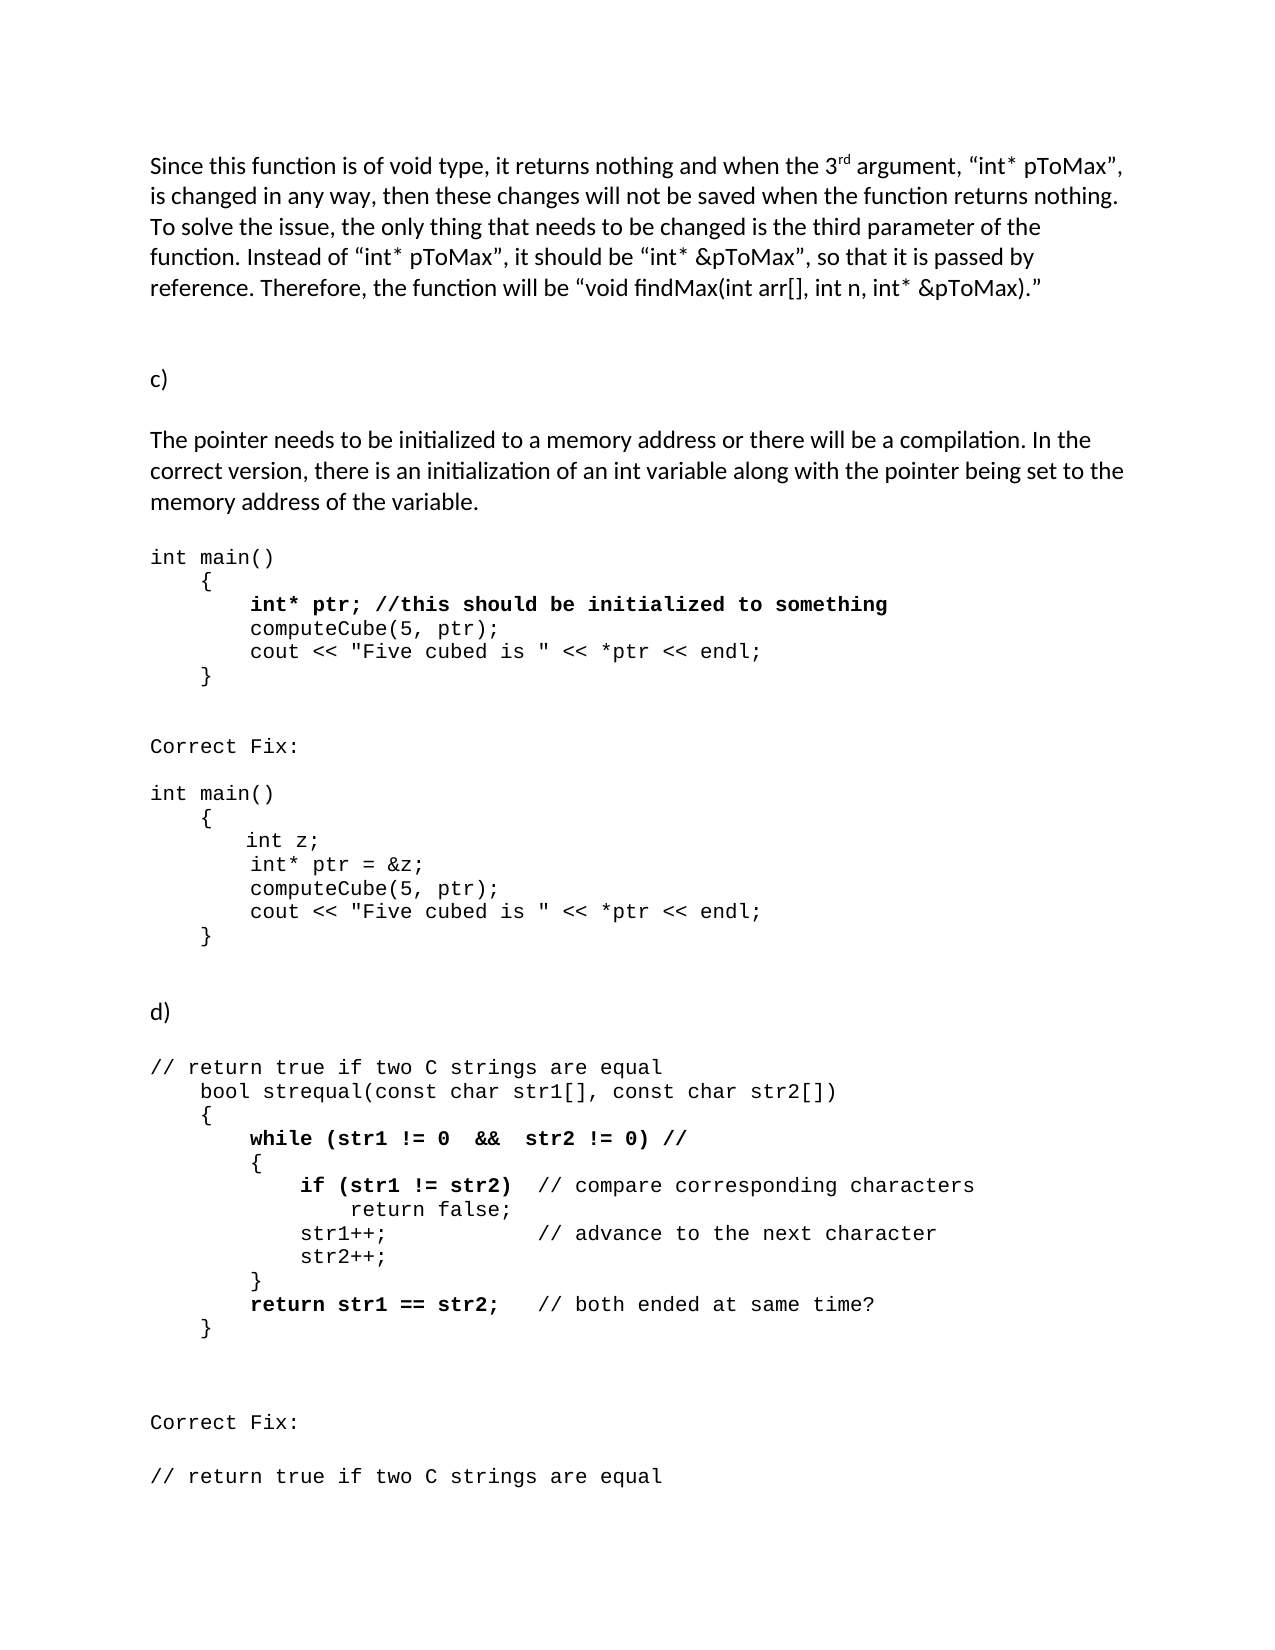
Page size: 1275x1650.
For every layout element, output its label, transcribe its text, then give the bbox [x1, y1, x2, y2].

text } [150, 665, 1125, 689]
text } [150, 1317, 1125, 1341]
text computeCube(5, ptr); [150, 618, 1125, 641]
text } [150, 1270, 1125, 1293]
text cout << "Five cubed is " << *ptr << endl; [150, 641, 1125, 665]
text c) [150, 364, 1125, 394]
text int main() [150, 783, 1125, 807]
text { [150, 570, 1125, 594]
text // return true if two C strings are equal [150, 1057, 1125, 1081]
text return false; [150, 1199, 1125, 1223]
text { [150, 807, 1125, 831]
text { [150, 1104, 1125, 1128]
text d) [150, 996, 1125, 1027]
text str2++; [150, 1246, 1125, 1270]
text int* ptr = &z; [150, 854, 1125, 878]
text Since this function is of void type, it returns nothing and when the 3rd argument, “int* pToMax”, is changed in any way, then these changes will not be saved when the function returns nothing. To solve the issue, the only thing that needs to be changed is the third parameter of the function. Instead of “int* pToMax”, it should be “int* &pToMax”, so that it is passed by reference. Therefore, the function will be “void findMax(int arr[], int n, int* &pToMax).” [150, 150, 1125, 303]
text cout << "Five cubed is " << *ptr << endl; [150, 901, 1125, 925]
text // return true if two C strings are equal [150, 1466, 1125, 1489]
text int main() [150, 547, 1125, 570]
text Correct Fix: [150, 1412, 1125, 1435]
text bool strequal(const char str1[], const char str2[]) [150, 1081, 1125, 1104]
text int* ptr; //this should be initialized to something [150, 594, 1125, 618]
text computeCube(5, ptr); [150, 878, 1125, 901]
text return str1 == str2; // both ended at same time? [150, 1293, 1125, 1317]
text if (str1 != str2) // compare corresponding characters [150, 1175, 1125, 1199]
text The pointer needs to be initialized to a memory address or there will be a compilation. In the correct version, there is an initialization of an int variable along with the pointer being set to the memory address of the variable. [150, 425, 1125, 516]
text { [150, 1152, 1125, 1175]
text str1++; // advance to the next character [150, 1223, 1125, 1246]
text } [150, 925, 1125, 949]
text int z; [150, 831, 1125, 854]
text while (str1 != 0 && str2 != 0) // [150, 1128, 1125, 1152]
text Correct Fix: [150, 736, 1125, 759]
